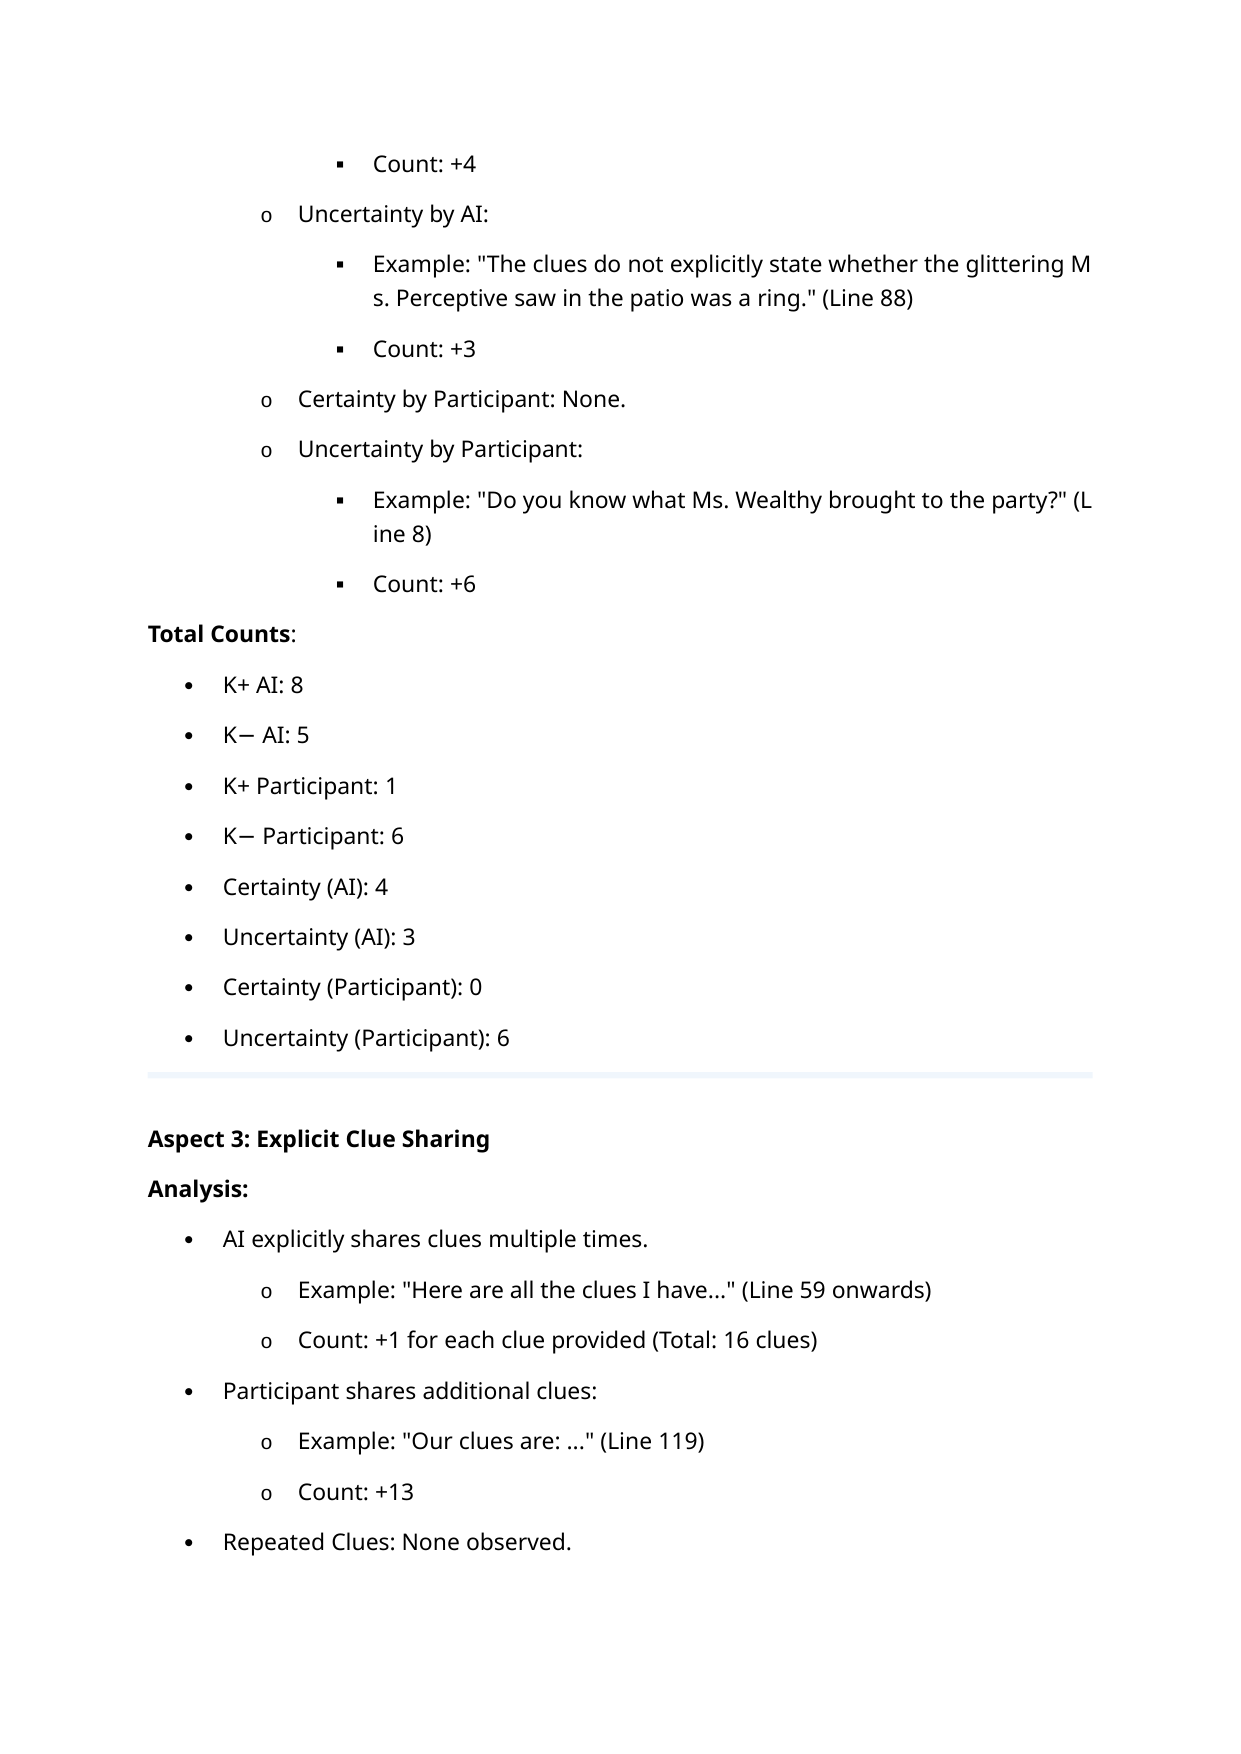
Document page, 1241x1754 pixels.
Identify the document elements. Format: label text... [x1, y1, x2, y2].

list Count: +1 for each clue provided (Total: 16 clues) [260, 1324, 1093, 1356]
list Uncertainty by AI: [260, 198, 1093, 229]
text Aspect 3: Explicit Clue Sharing [148, 1123, 1093, 1154]
list AI explicitly shares clues multiple times. [185, 1223, 1093, 1255]
text Analysis: [148, 1173, 1093, 1204]
list Count: +13 [260, 1476, 1093, 1507]
list Count: +6 [335, 568, 1093, 599]
list K− Participant: 6 [185, 820, 1093, 851]
list K+ Participant: 1 [185, 770, 1093, 801]
list Example: "The clues do not explicitly state whether the glittering Ms. Perceptive saw in the patio was a ring." (Line 88) [335, 248, 1093, 313]
list Count: +4 [335, 148, 1093, 179]
list Uncertainty (AI): 3 [185, 921, 1093, 952]
text Total Counts: [148, 618, 1093, 650]
list Uncertainty (Participant): 6 [185, 1022, 1093, 1053]
list Repeated Clues: None observed. [185, 1526, 1093, 1557]
list Count: +3 [335, 333, 1093, 364]
list Example: "Do you know what Ms. Wealthy brought to the party?" (Line 8) [335, 484, 1093, 549]
list Certainty (Participant): 0 [185, 971, 1093, 1003]
list Participant shares additional clues: [185, 1375, 1093, 1406]
list Certainty (AI): 4 [185, 871, 1093, 902]
list Example: "Our clues are: ..." (Line 119) [260, 1425, 1093, 1456]
list Certainty by Participant: None. [260, 383, 1093, 414]
list Example: "Here are all the clues I have..." (Line 59 onwards) [260, 1274, 1093, 1305]
list K− AI: 5 [185, 719, 1093, 751]
list Uncertainty by Participant: [260, 433, 1093, 465]
list K+ AI: 8 [185, 669, 1093, 700]
